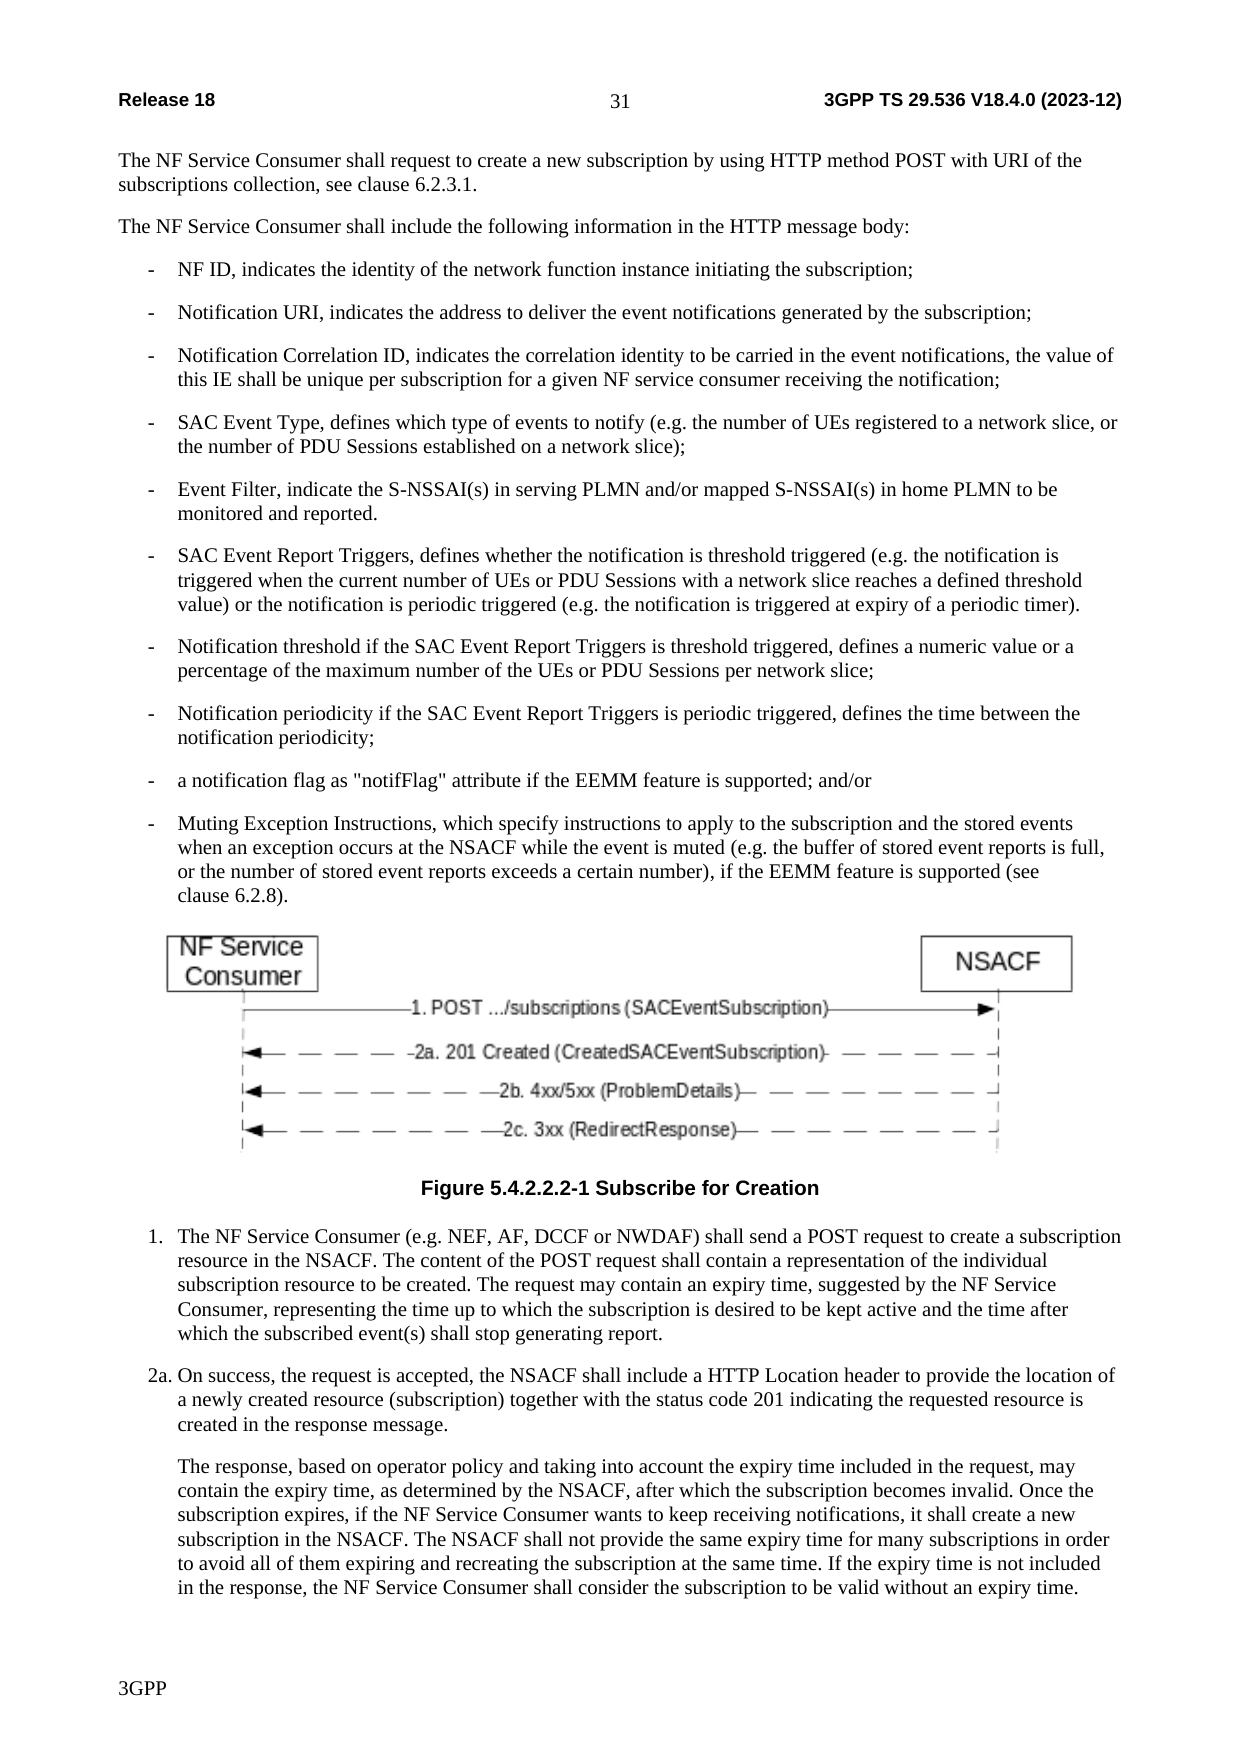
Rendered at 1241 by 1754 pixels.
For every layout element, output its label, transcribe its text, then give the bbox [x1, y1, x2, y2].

text - Notification periodicity if the SAC Event Report Triggers is periodic triggered, defines the time between the notification periodicity; [148, 701, 1122, 749]
text The NF Service Consumer shall include the following information in the HTTP message body: [118, 214, 1122, 238]
text - Event Filter, indicate the S-NSSAI(s) in serving PLMN and/or mapped S-NSSAI(s) in home PLMN to be monitored and reported. [148, 477, 1122, 525]
text - NF ID, indicates the identity of the network function instance initiating the subscription; [148, 257, 1122, 281]
text 1. The NF Service Consumer (e.g. NEF, AF, DCCF or NWDAF) shall send a POST request to create a subscription resource in the NSACF. The content of the POST request shall contain a representation of the individual subscription resource to be created. The request may contain an expiry time, suggested by the NF Service Consumer, representing the time up to which the subscription is desired to be kept active and the time after which the subscribed event(s) shall stop generating report. [148, 1224, 1122, 1344]
text The NF Service Consumer shall request to create a new subscription by using HTTP method POST with URI of the subscriptions collection, see clause 6.2.3.1. [118, 147, 1122, 196]
text The response, based on operator policy and taking into account the expiry time included in the request, may contain the expiry time, as determined by the NSACF, after which the subscription becomes invalid. Once the subscription expires, if the NF Service Consumer wants to keep receiving notifications, it shall create a new subscription in the NSACF. The NSACF shall not provide the same expiry time for many subscriptions in order to avoid all of them expiring and recreating the subscription at the same time. If the expiry time is not included in the response, the NF Service Consumer shall consider the subscription to be valid without an expiry time. [148, 1454, 1122, 1599]
text - SAC Event Type, defines which type of events to notify (e.g. the number of UEs registered to a network slice, or the number of PDU Sessions established on a network slice); [148, 410, 1122, 458]
text 2a. On success, the request is accepted, the NSACF shall include a HTTP Location header to provide the location of a newly created resource (subscription) together with the status code 201 indicating the requested resource is created in the response message. [148, 1363, 1122, 1436]
text - Notification URI, indicates the address to deliver the event notifications generated by the subscription; [148, 300, 1122, 324]
text Figure 5.4.2.2.2-1 Subscribe for Creation [118, 1175, 1122, 1199]
text - Notification threshold if the SAC Event Report Triggers is threshold triggered, defines a numeric value or a percentage of the maximum number of the UEs or PDU Sessions per network slice; [148, 634, 1122, 682]
text - a notification flag as "notifFlag" attribute if the EEMM feature is supported; and/or [148, 768, 1122, 792]
text - SAC Event Report Triggers, defines whether the notification is threshold triggered (e.g. the notification is triggered when the current number of UEs or PDU Sessions with a network slice reaches a defined threshold value) or the notification is periodic triggered (e.g. the notification is triggered at expiry of a periodic timer). [148, 543, 1122, 616]
text - Notification Correlation ID, indicates the correlation identity to be carried in the event notifications, the value of this IE shall be unique per subscription for a given NF service consumer receiving the notification; [148, 343, 1122, 391]
text - Muting Exception Instructions, which specify instructions to apply to the subscription and the stored events when an exception occurs at the NSACF while the event is muted (e.g. the buffer of stored event reports is full, or the number of stored event reports exceeds a certain number), if the EEMM feature is supported (see clause 6.2.8). [148, 811, 1122, 907]
